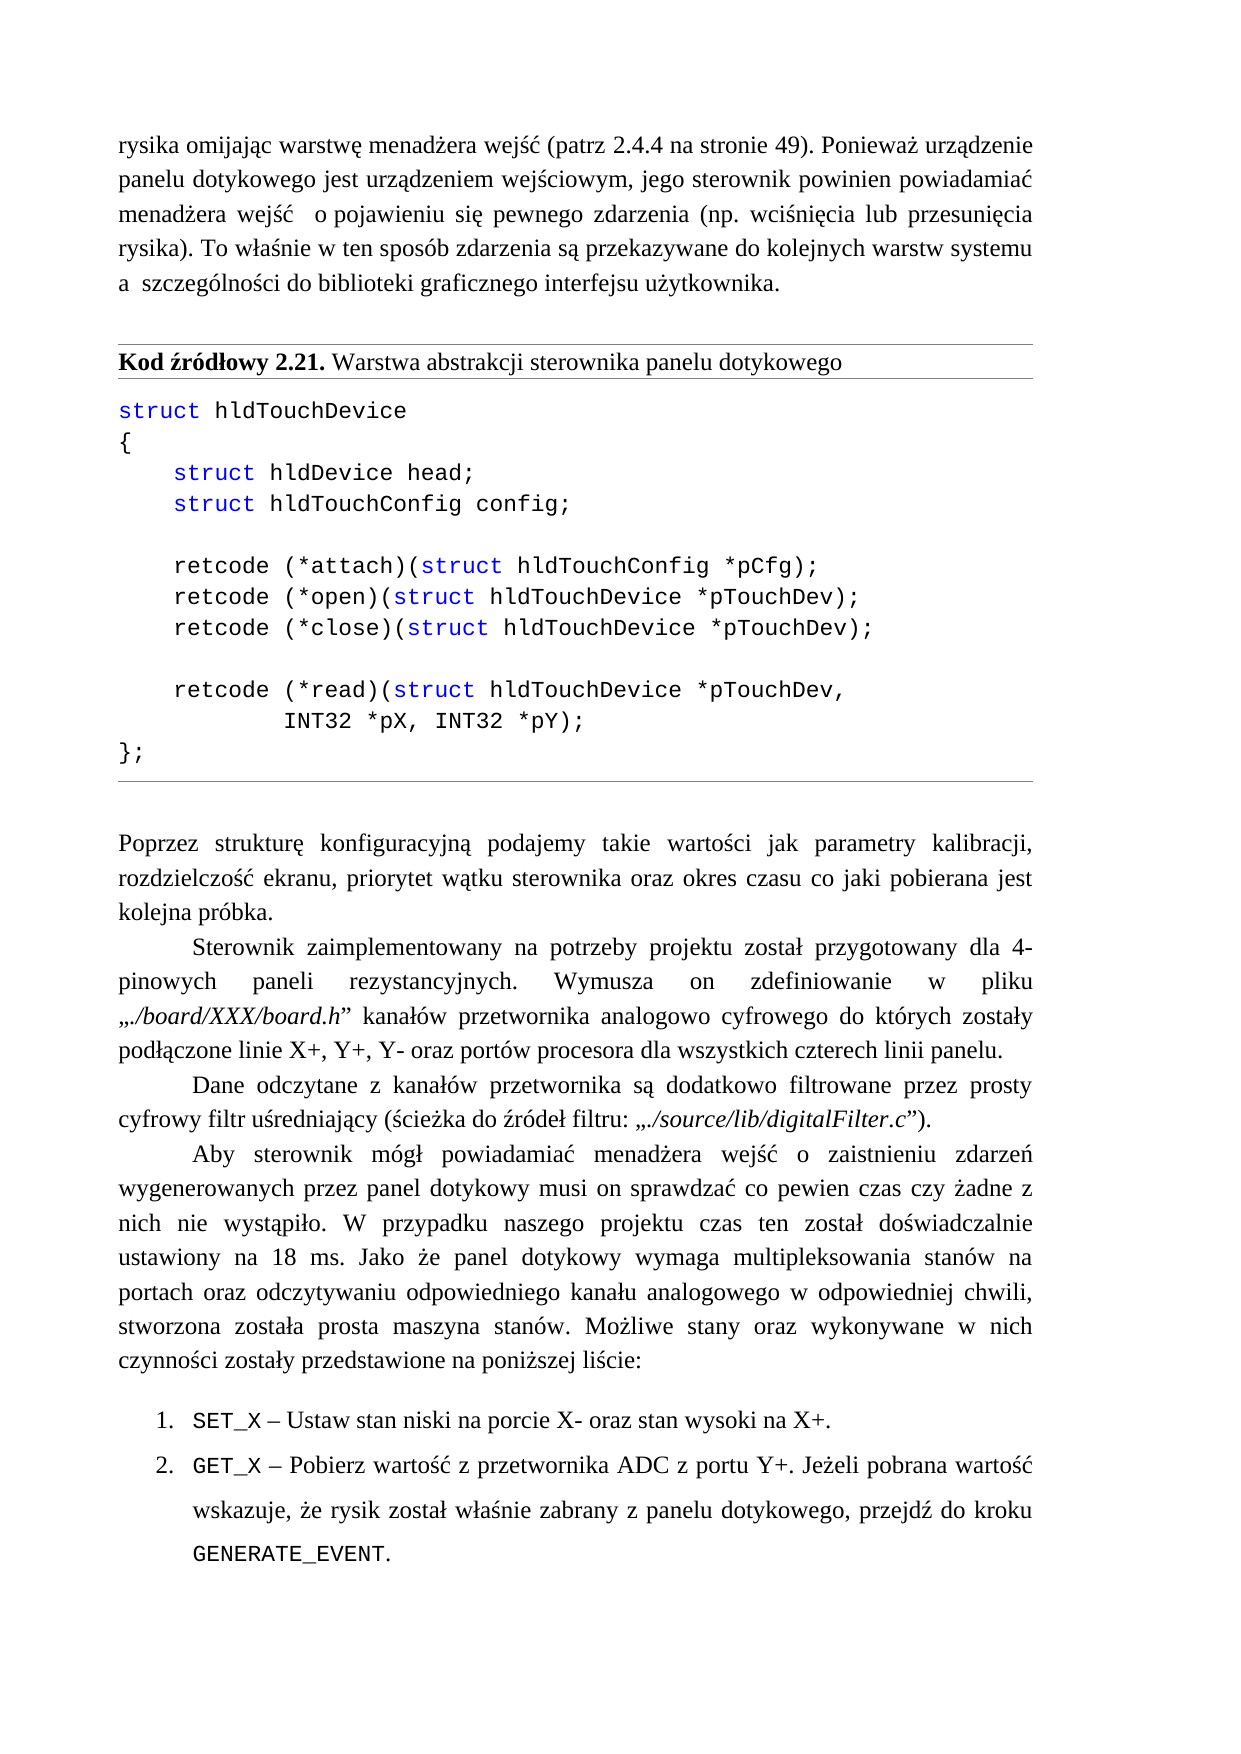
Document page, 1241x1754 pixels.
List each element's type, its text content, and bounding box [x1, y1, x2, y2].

text Aby sterownik mógł powiadamiać menadżera wejść o zaistnieniu zdarzeń wygenerowanych przez panel dotykowy musi on sprawdzać co pewien czas czy żadne z nich nie wystąpiło. W przypadku naszego projektu czas ten został doświadczalnie ustawiony na 18 ms. Jako że panel dotykowy wymaga multipleksowania stanów na portach oraz odczytywaniu odpowiedniego kanału analogowego w odpowiedniej chwili, stworzona została prosta maszyna stanów. Możliwe stany oraz wykonywane w nich czynności zostały przedstawione na poniższej liście: [118, 1139, 1033, 1374]
text { [118, 430, 1033, 456]
text struct hldTouchConfig config; [118, 492, 1033, 518]
text }; [118, 740, 1033, 781]
text Poprzez strukturę konfiguracyjną podajemy takie wartości jak parametry kalibracji, rozdzielczość ekranu, priorytet wątku sterownika oraz okres czasu co jaki pobierana jest kolejna próbka. [118, 828, 1033, 926]
text retcode (*close)(struct hldTouchDevice *pTouchDev); [118, 616, 1033, 642]
text INT32 *pX, INT32 *pY); [118, 709, 1033, 735]
text Dane odczytane z kanałów przetwornika są dodatkowo filtrowane przez prosty cyfrowy filtr uśredniający (ścieżka do źródeł filtru: „./source/lib/digitalFilter.c”). [118, 1070, 1033, 1133]
text struct hldTouchDevice [118, 399, 1033, 425]
list GET_X – Pobierz wartość z przetwornika ADC z portu Y+. Jeżeli pobrana wartość wskazuje, że rysik został właśnie zabrany z panelu dotykowego, przejdź do kroku GENERATE_EVENT. [155, 1450, 1033, 1568]
text retcode (*open)(struct hldTouchDevice *pTouchDev); [118, 585, 1033, 611]
text struct hldDevice head; [118, 461, 1033, 487]
text retcode (*read)(struct hldTouchDevice *pTouchDev, [118, 678, 1033, 704]
text Kod źródłowy 2.21. Warstwa abstrakcji sterownika panelu dotykowego [118, 345, 1033, 378]
list SET_X – Ustaw stan niski na porcie X- oraz stan wysoki na X+. [155, 1405, 1033, 1435]
text retcode (*attach)(struct hldTouchConfig *pCfg); [118, 554, 1033, 580]
text Sterownik zaimplementowany na potrzeby projektu został przygotowany dla 4-pinowych paneli rezystancyjnych. Wymusza on zdefiniowanie w pliku „./board/XXX/board.h” kanałów przetwornika analogowo cyfrowego do których zostały podłączone linie X+, Y+, Y- oraz portów procesora dla wszystkich czterech linii panelu. [118, 932, 1033, 1064]
